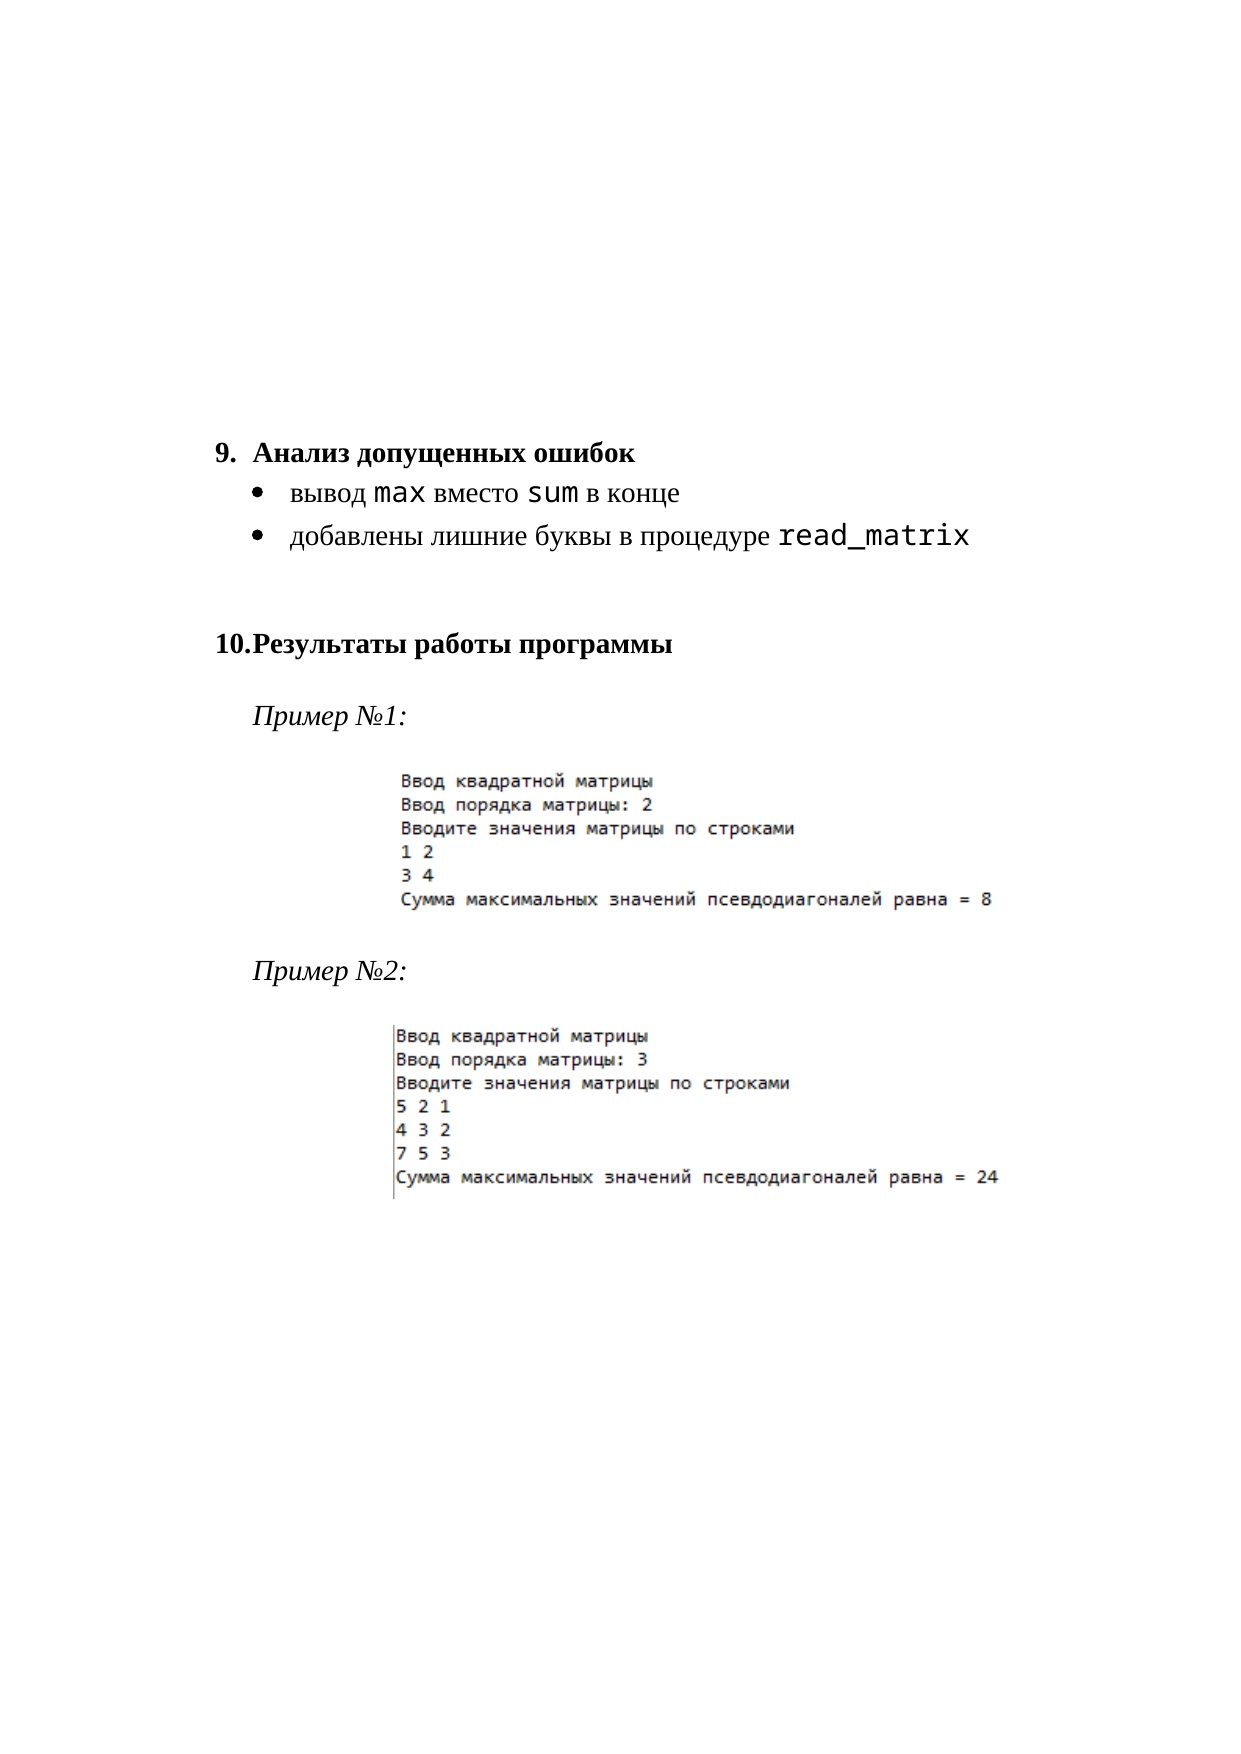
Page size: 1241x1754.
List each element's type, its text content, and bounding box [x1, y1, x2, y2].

list вывод max вместо sum в конце [252, 471, 1152, 511]
list добавлены лишние буквы в процедуре read_matrix [252, 514, 1152, 554]
list Анализ допущенных ошибок [215, 435, 1152, 468]
picture [401, 770, 1003, 915]
list Результаты работы программы [215, 626, 1152, 660]
list Пример №2: [252, 953, 1152, 986]
picture [393, 1025, 1011, 1199]
list Пример №1: [252, 698, 1152, 732]
